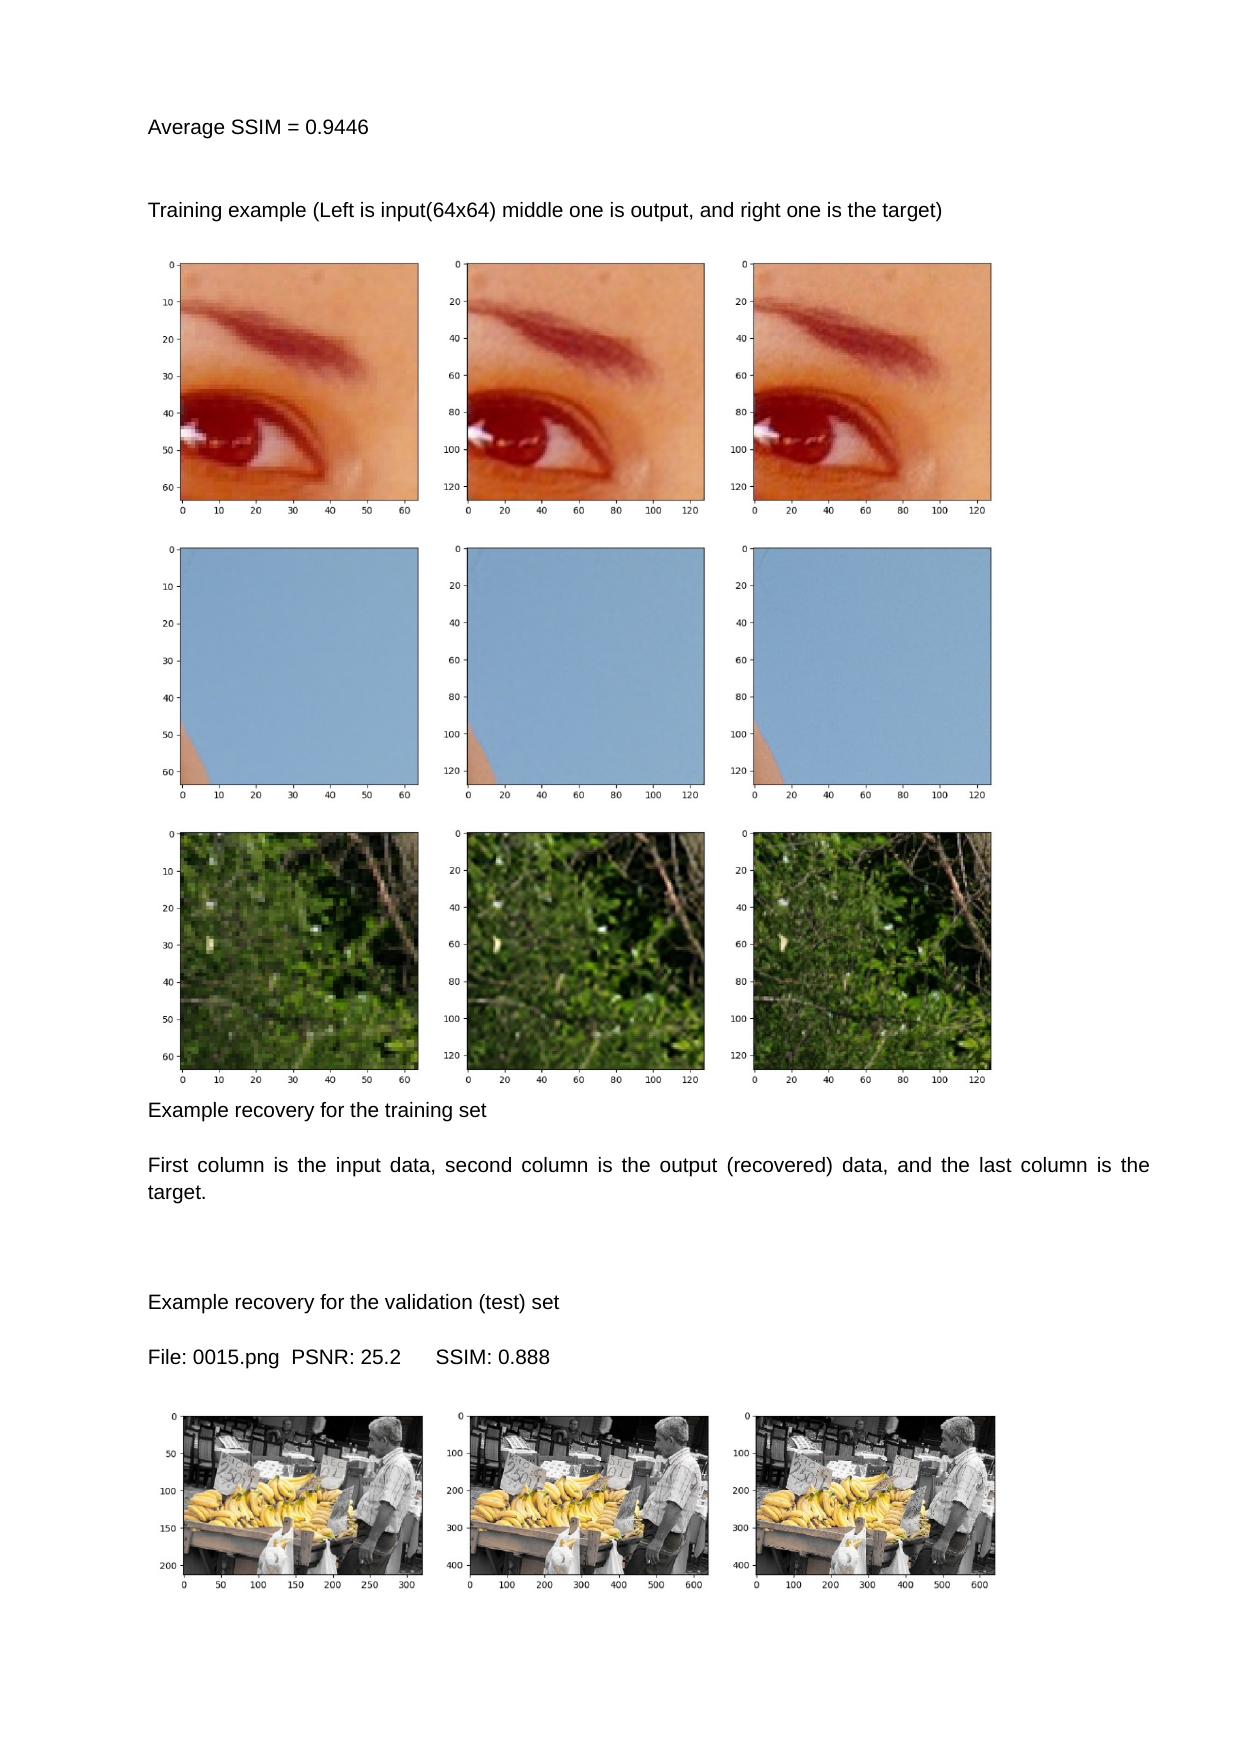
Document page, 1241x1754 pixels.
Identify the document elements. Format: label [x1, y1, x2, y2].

picture [147, 1401, 1003, 1604]
picture [147, 253, 1002, 1094]
list [103, 115, 1152, 1632]
